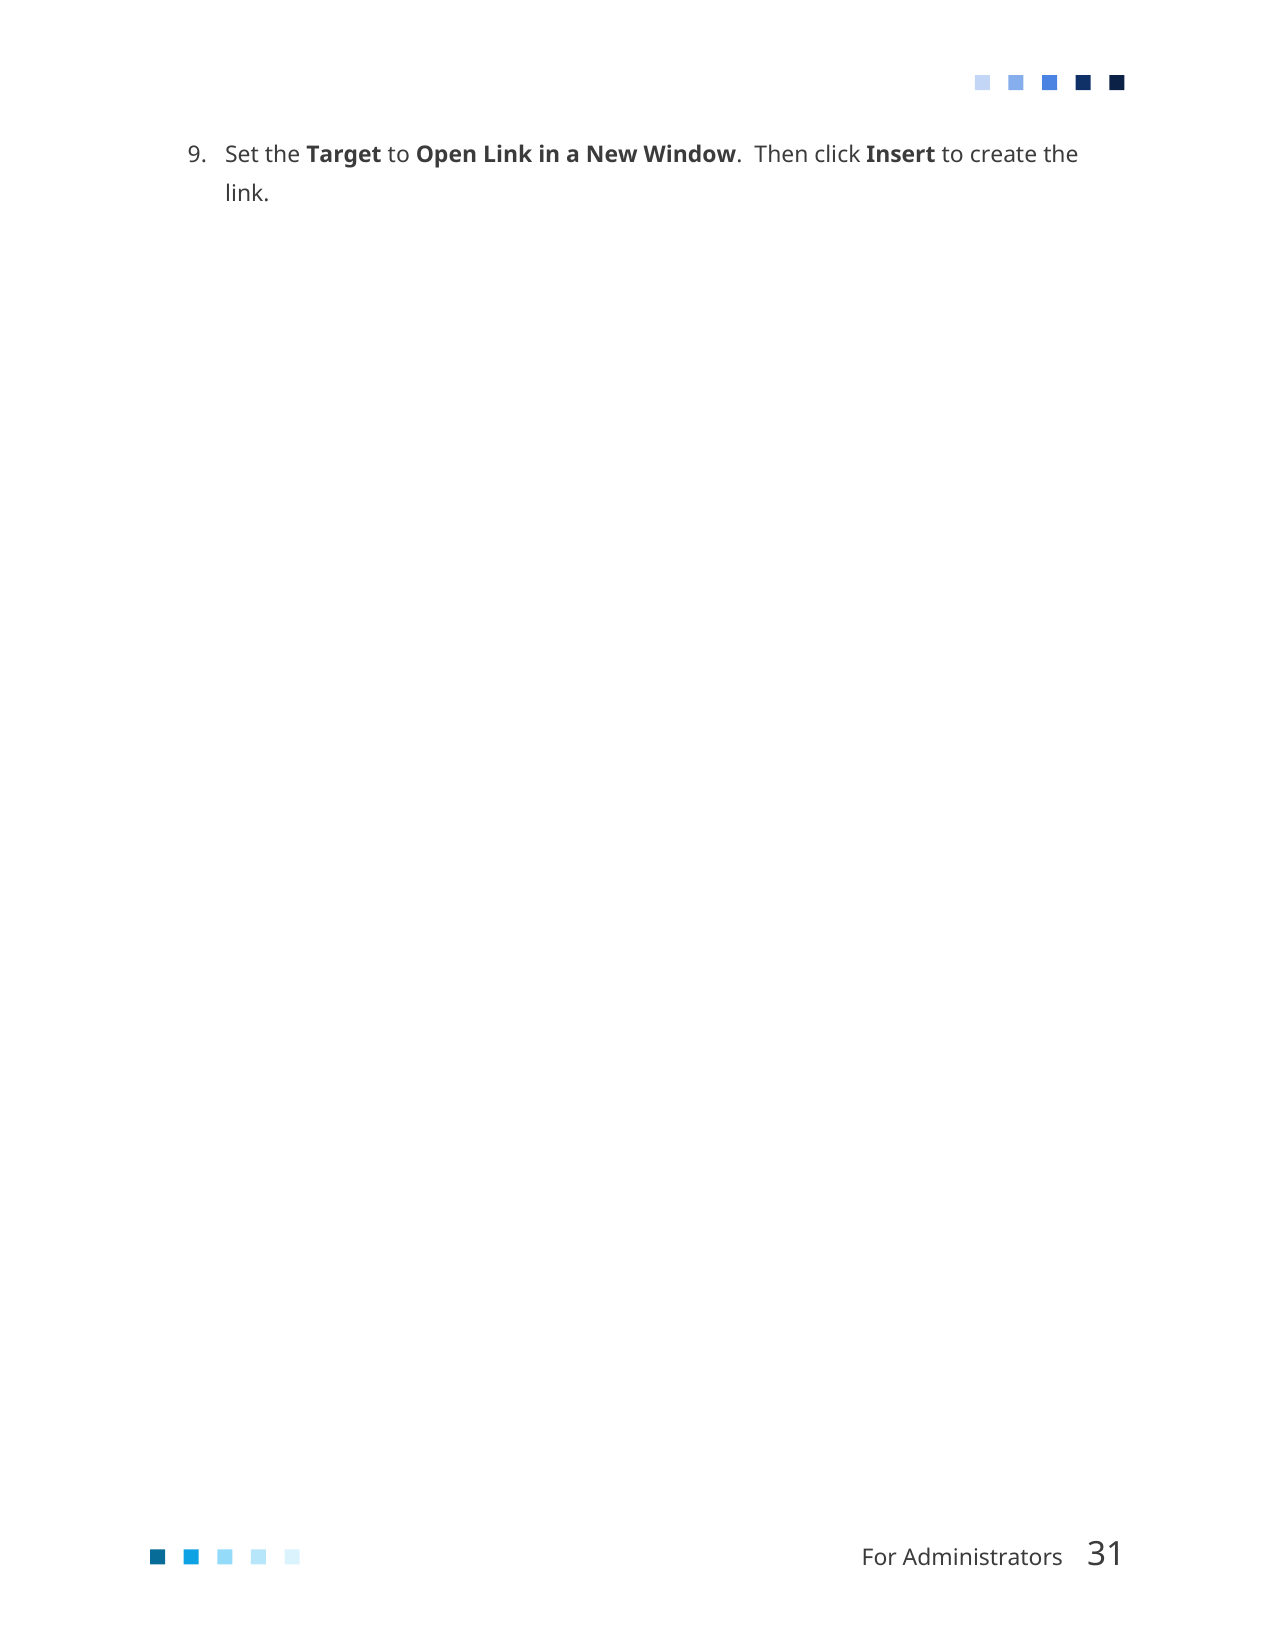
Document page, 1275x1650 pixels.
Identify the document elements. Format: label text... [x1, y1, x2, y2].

list Set the Target to Open Link in a New Window. Then click Insert to create the link. [187, 137, 1125, 208]
